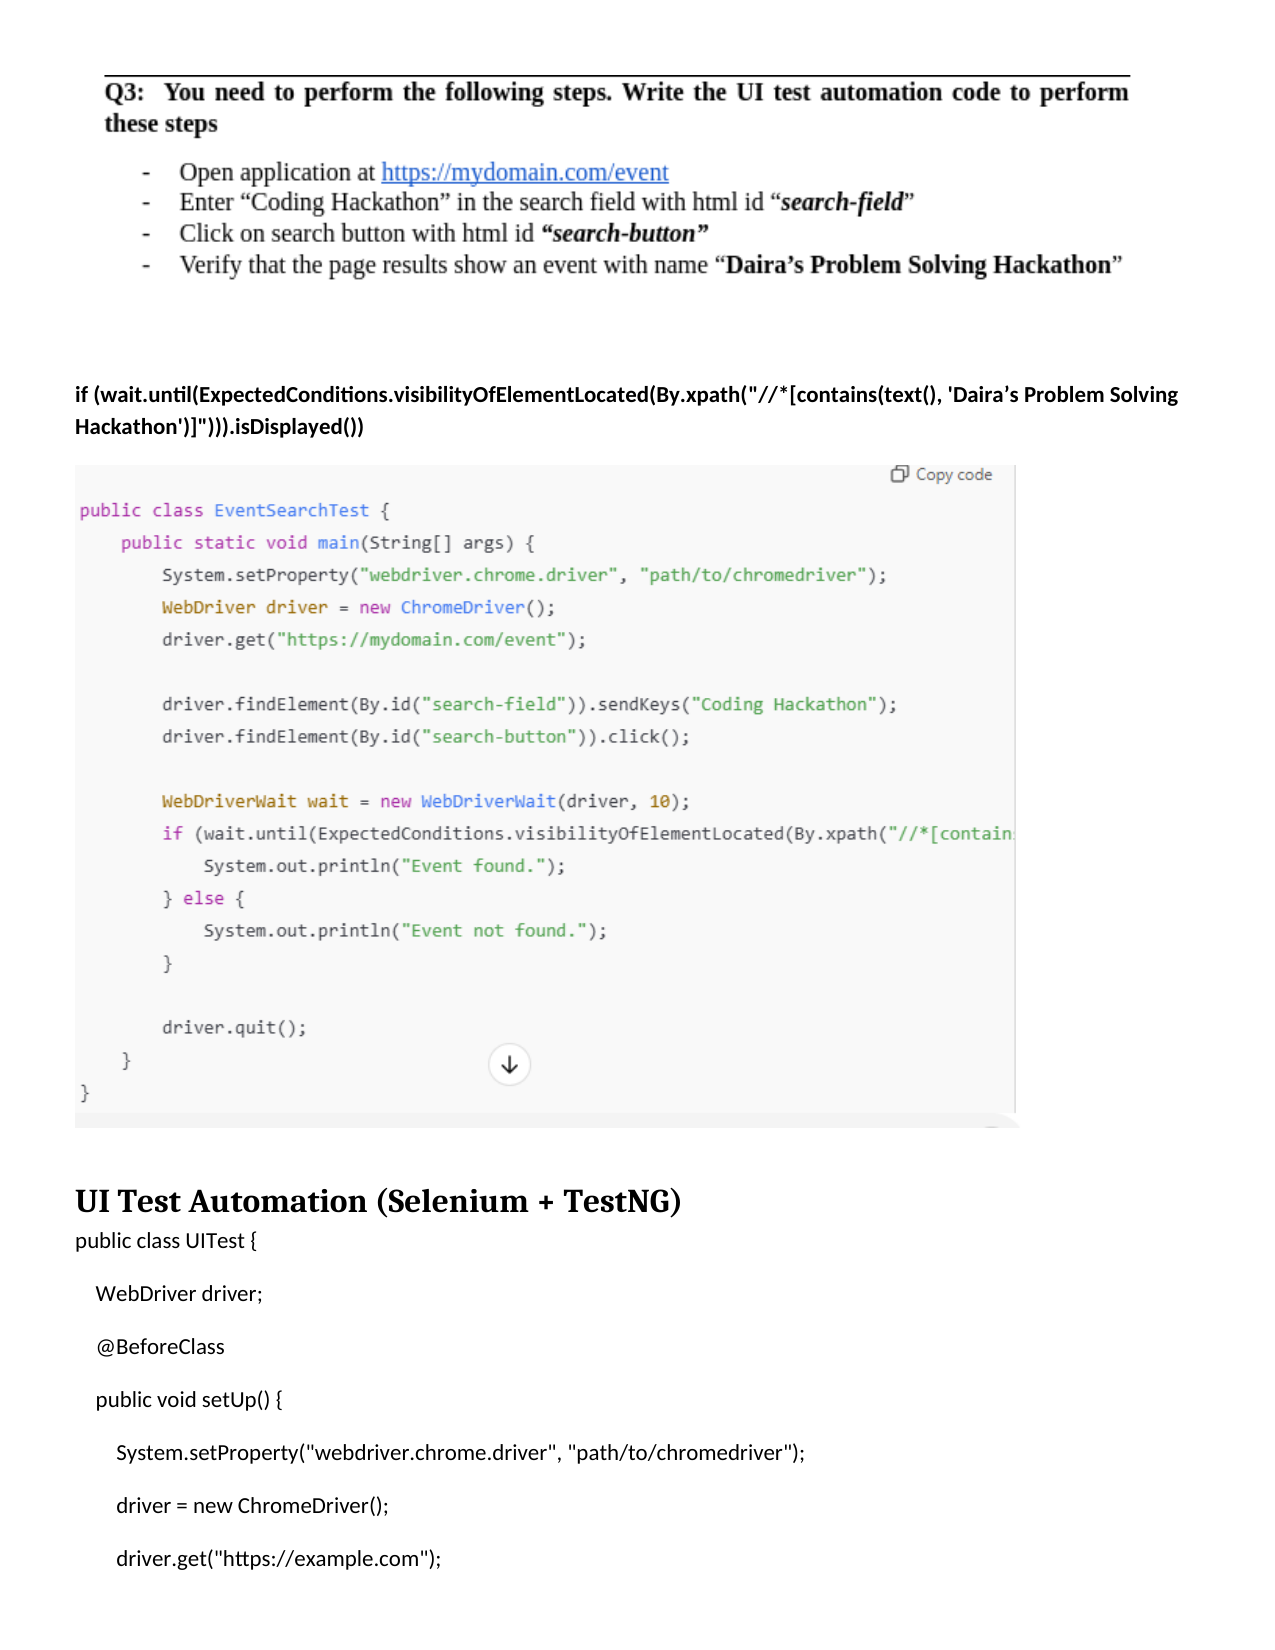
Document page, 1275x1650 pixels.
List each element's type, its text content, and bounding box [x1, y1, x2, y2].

text if (wait.until(ExpectedConditions.visibilityOfElementLocated(By.xpath("//*[contains(text(), 'Daira’s Problem Solving Hackathon')]"))).isDisplayed()) [75, 380, 1200, 440]
picture [75, 465, 1050, 1128]
text @BeforeClass [75, 1332, 1200, 1360]
picture [75, 75, 1189, 355]
text System.setProperty("webdriver.chrome.driver", "path/to/chromedriver"); [75, 1438, 1200, 1466]
text public void setUp() { [75, 1385, 1200, 1413]
text WebDriver driver; [75, 1279, 1200, 1307]
subtitle UI Test Automation (Selenium + TestNG) [75, 1182, 1200, 1220]
text public class UITest { [75, 1226, 1200, 1254]
text driver = new ChromeDriver(); [75, 1491, 1200, 1519]
text driver.get("https://example.com"); [75, 1544, 1200, 1572]
